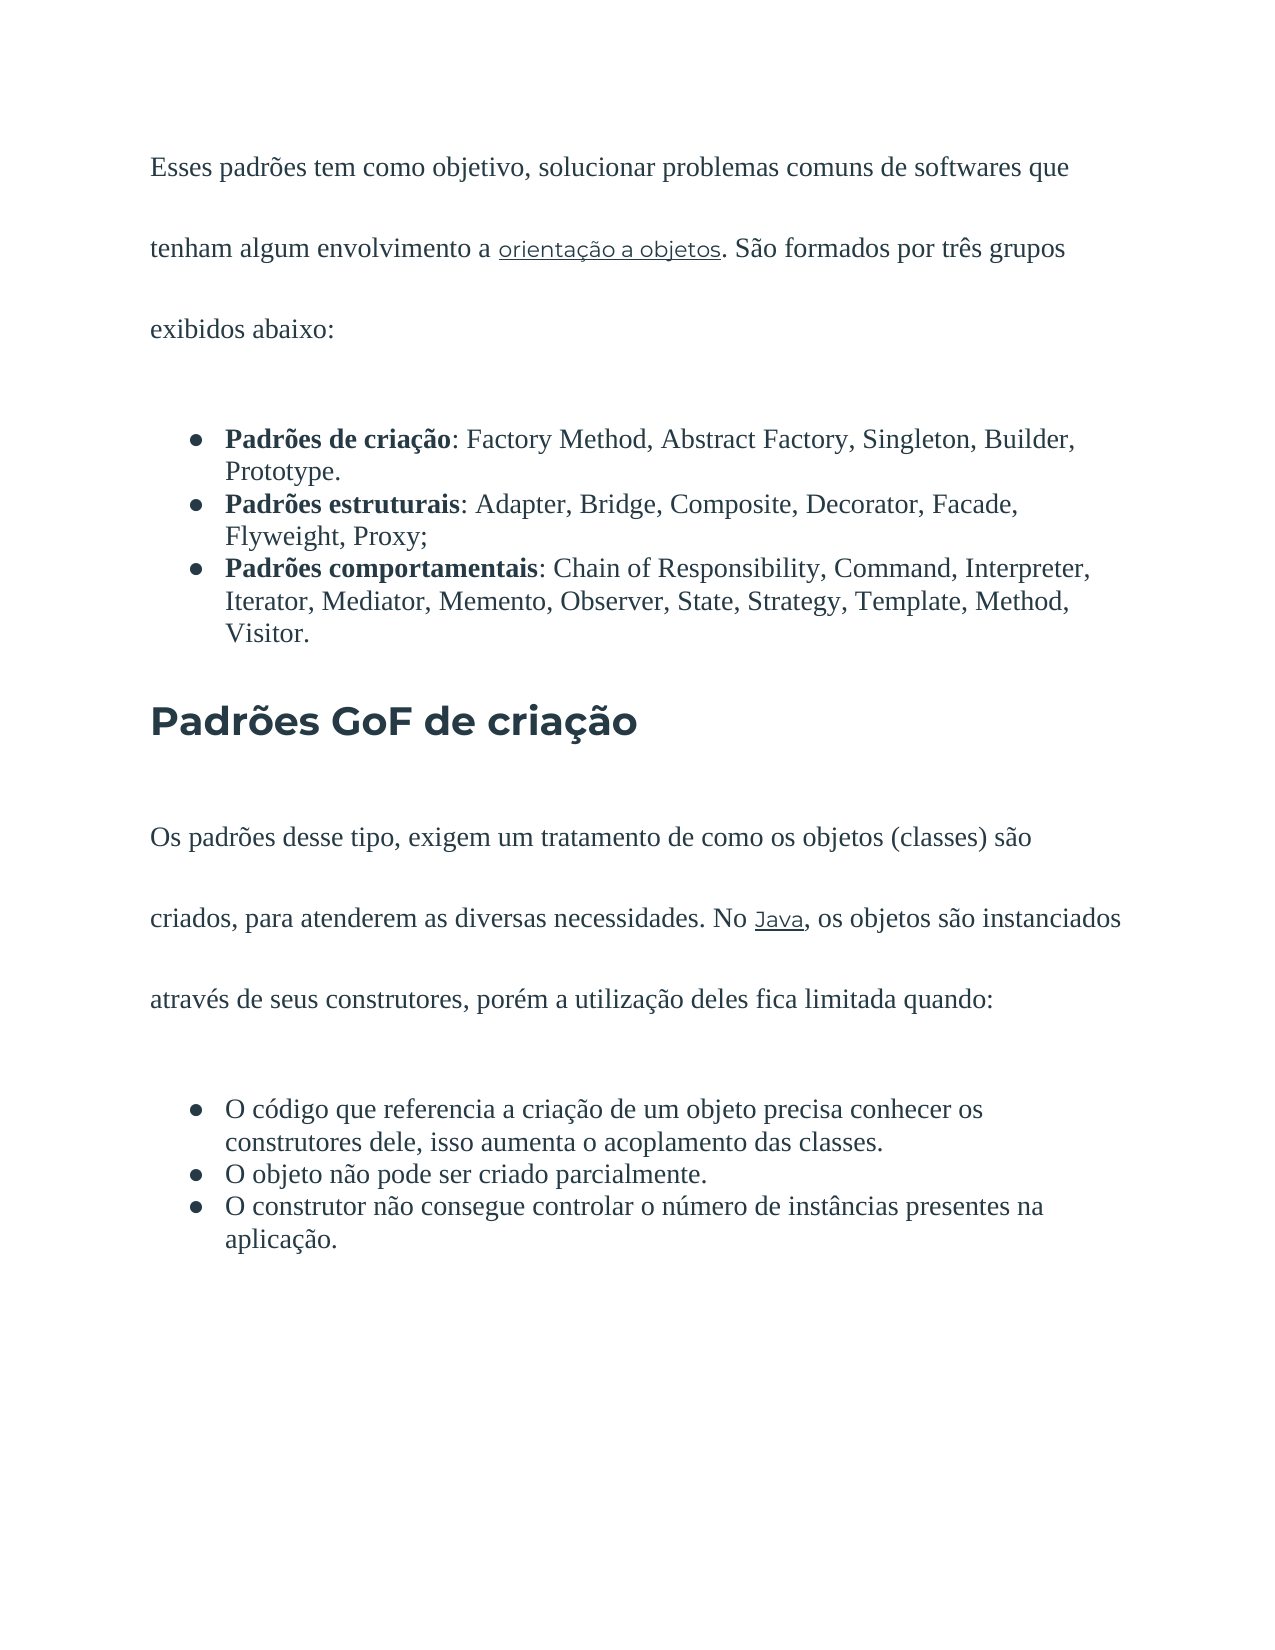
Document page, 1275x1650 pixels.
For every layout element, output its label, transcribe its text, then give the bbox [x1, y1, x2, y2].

list O objeto não pode ser criado parcialmente. [187, 1157, 1125, 1189]
list O código que referencia a criação de um objeto precisa conhecer os construtores dele, isso aumenta o acoplamento das classes. [187, 1092, 1125, 1157]
subtitle Padrões GoF de criação [150, 697, 1125, 745]
list Padrões estruturais: Adapter, Bridge, Composite, Decorator, Facade, Flyweight, Proxy; [187, 487, 1125, 552]
list O construtor não consegue controlar o número de instâncias presentes na aplicação. [187, 1189, 1125, 1254]
text Esses padrões tem como objetivo, solucionar problemas comuns de softwares que tenham algum envolvimento a orientação a objetos. São formados por três grupos exibidos abaixo: [150, 150, 1125, 344]
text Os padrões desse tipo, exigem um tratamento de como os objetos (classes) são criados, para atenderem as diversas necessidades. No Java, os objetos são instanciados através de seus construtores, porém a utilização deles fica limitada quando: [150, 820, 1125, 1014]
list Padrões comportamentais: Chain of Responsibility, Command, Interpreter, Iterator, Mediator, Memento, Observer, State, Strategy, Template, Method, Visitor. [187, 552, 1125, 649]
list Padrões de criação: Factory Method, Abstract Factory, Singleton, Builder, Prototype. [187, 422, 1125, 487]
